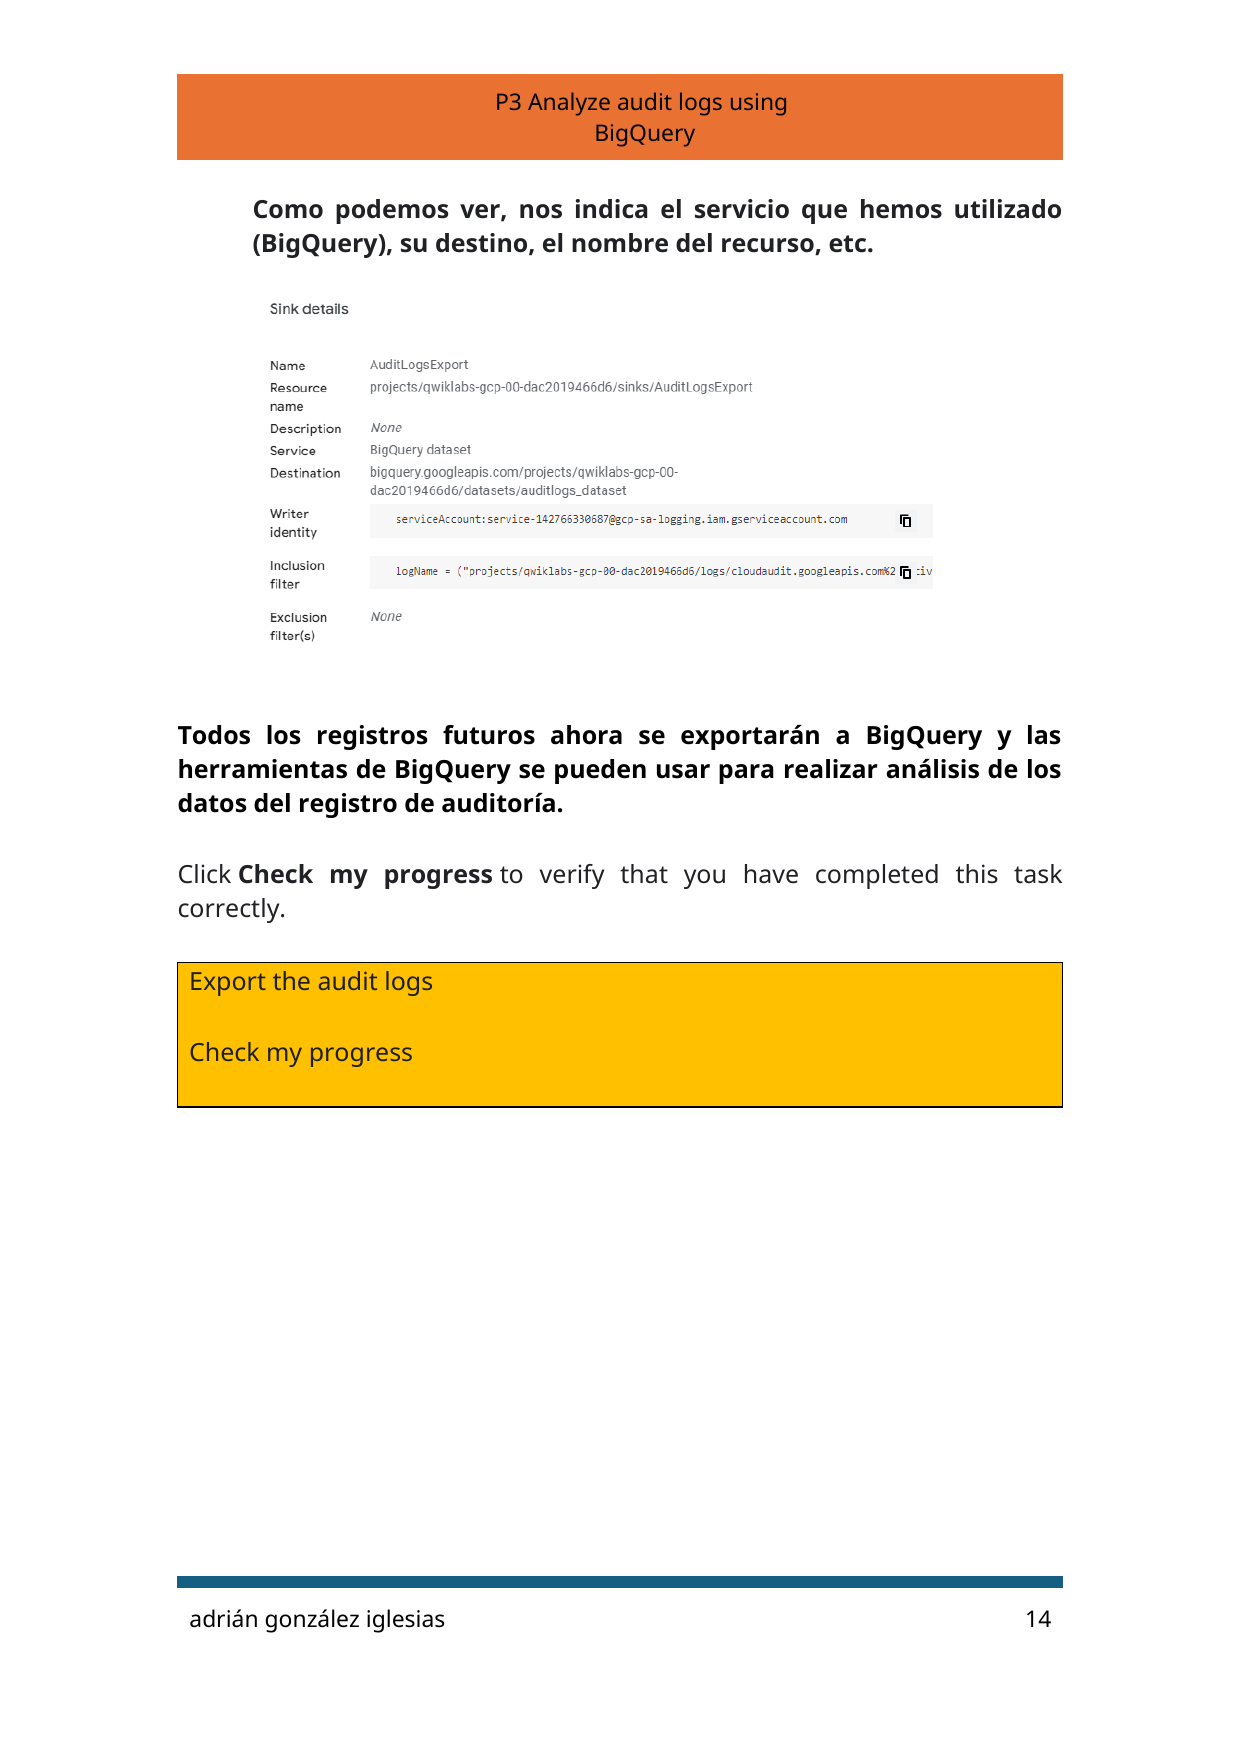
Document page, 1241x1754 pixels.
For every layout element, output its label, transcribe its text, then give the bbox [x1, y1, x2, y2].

picture [252, 293, 945, 650]
table_header Export the audit logs Check my progress [178, 963, 1062, 1106]
text Click Check my progress to verify that you have completed this task correctly. [177, 854, 1063, 925]
text Todos los registros futuros ahora se exportarán a BigQuery y las herramientas de BigQuery se pueden usar para realizar análisis de los datos del registro de auditoría. [177, 718, 1063, 820]
text Como podemos ver, nos indica el servicio que hemos utilizado (BigQuery), su destino, el nombre del recurso, etc. [252, 191, 1063, 259]
